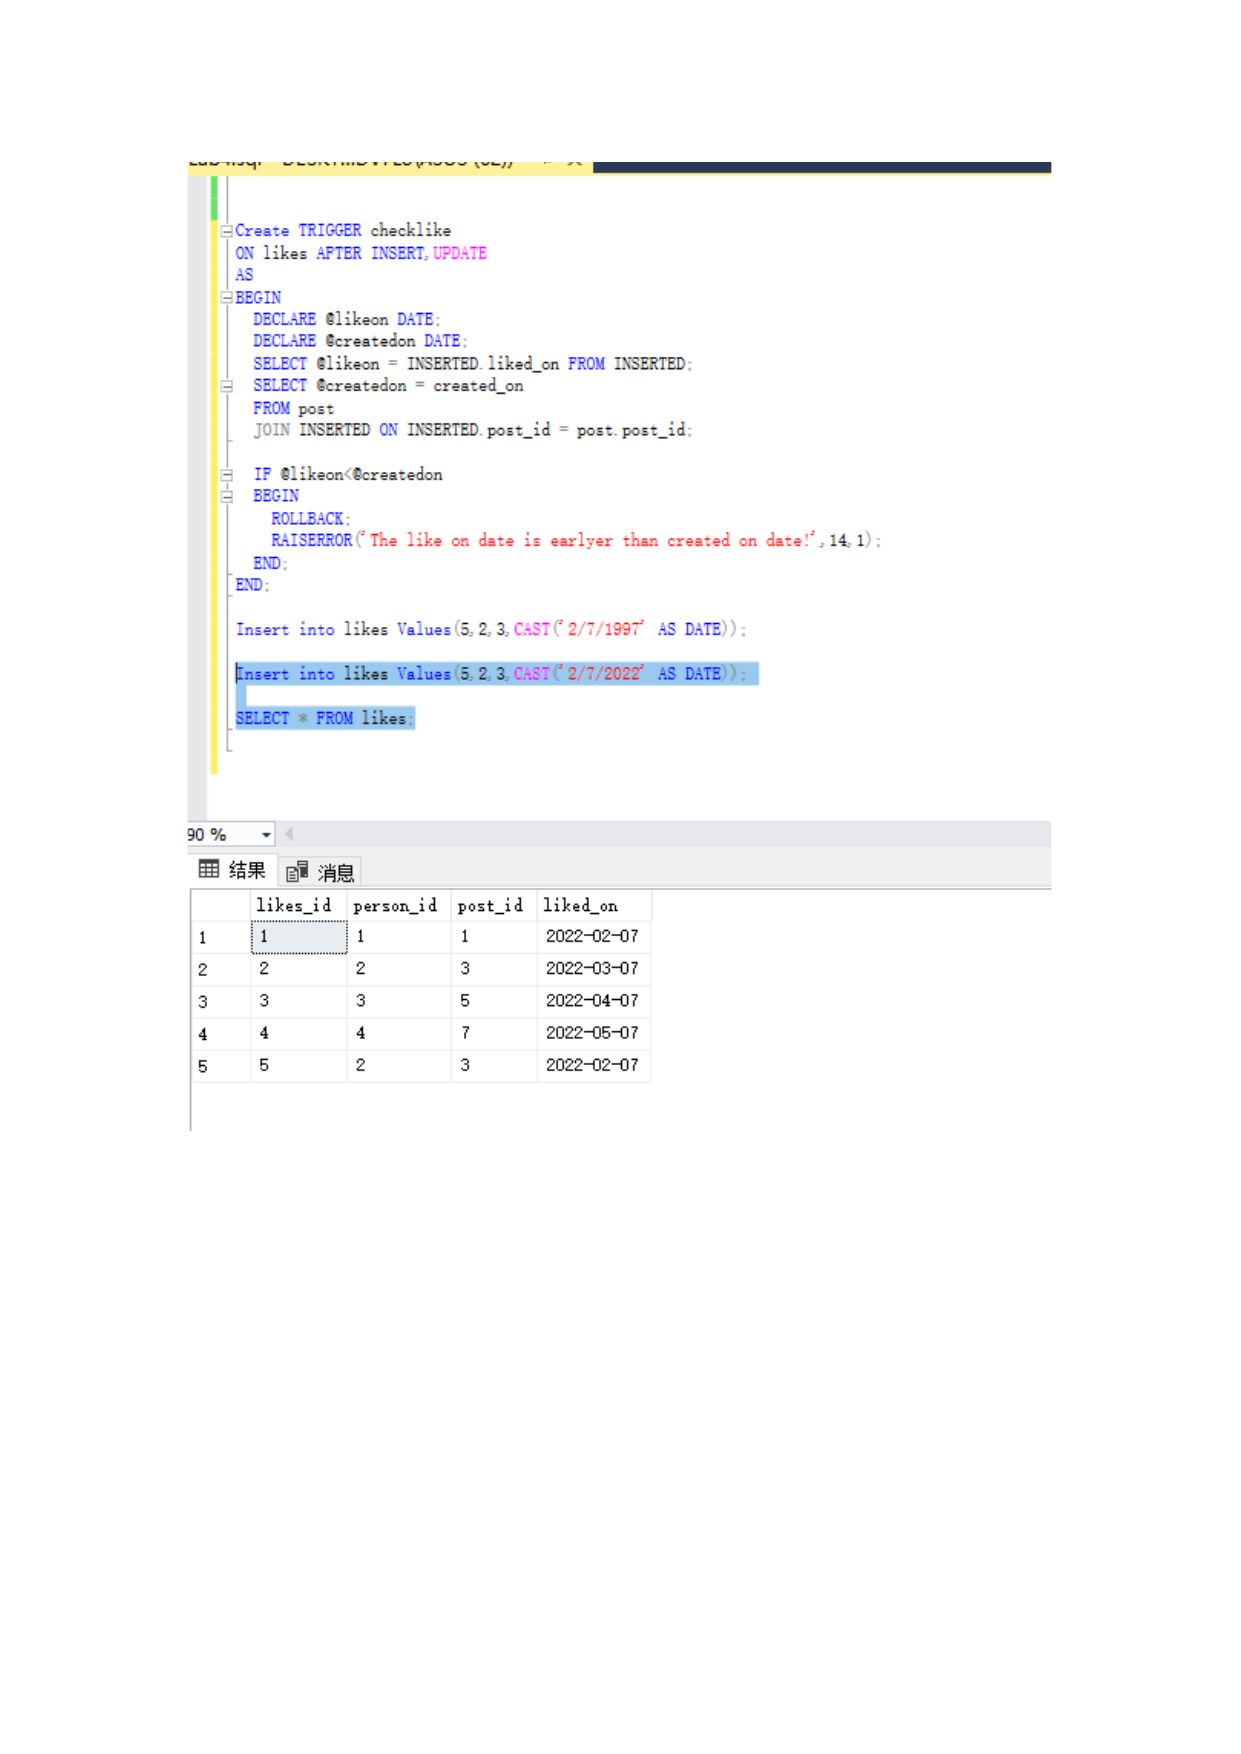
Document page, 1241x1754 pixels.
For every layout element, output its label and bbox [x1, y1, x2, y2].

picture [187, 162, 1052, 1131]
